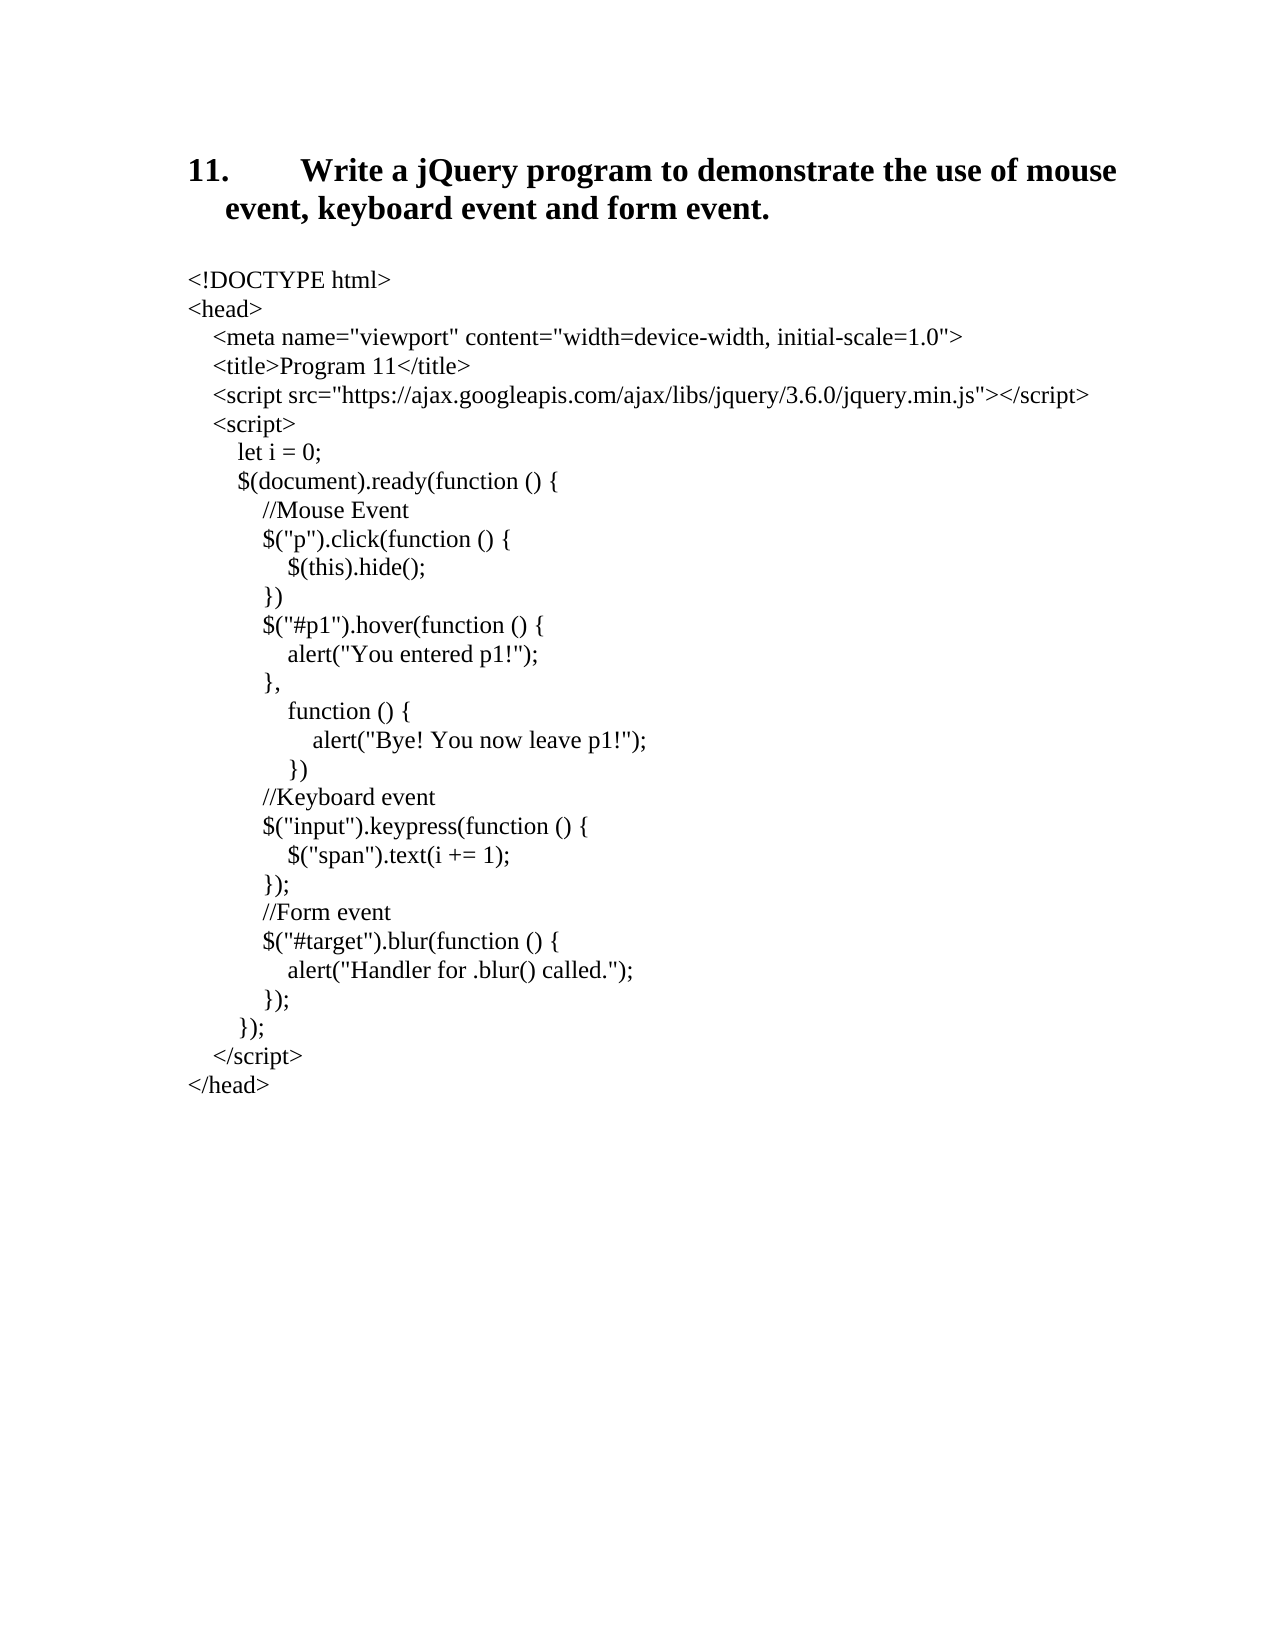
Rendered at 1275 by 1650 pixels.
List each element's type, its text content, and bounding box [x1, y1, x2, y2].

list Write a jQuery program to demonstrate the use of mouse event, keyboard event and form event. [187, 150, 1125, 227]
text }) [187, 754, 1125, 782]
text $("p").click(function () { [187, 524, 1125, 552]
text //Form event [187, 897, 1125, 926]
text alert("Bye! You now leave p1!"); [187, 725, 1125, 754]
text </head> [187, 1070, 1125, 1099]
text //Mouse Event [187, 495, 1125, 524]
text alert("You entered p1!"); [187, 639, 1125, 667]
text $(this).hide(); [187, 552, 1125, 581]
text let i = 0; [187, 437, 1125, 466]
text $("#p1").hover(function () { [187, 610, 1125, 639]
text <script> [187, 409, 1125, 437]
text $("#target").blur(function () { [187, 926, 1125, 955]
text }) [187, 581, 1125, 610]
text <!DOCTYPE html> [187, 265, 1125, 294]
text alert("Handler for .blur() called."); [187, 955, 1125, 984]
text $(document).ready(function () { [187, 466, 1125, 495]
text $("span").text(i += 1); [187, 840, 1125, 869]
text }, [187, 667, 1125, 696]
text }); [187, 1012, 1125, 1041]
text </script> [187, 1041, 1125, 1070]
text <head> [187, 294, 1125, 322]
text //Keyboard event [187, 782, 1125, 811]
text $("input").keypress(function () { [187, 811, 1125, 840]
text <script src="https://ajax.googleapis.com/ajax/libs/jquery/3.6.0/jquery.min.js"></script> [187, 380, 1125, 409]
text }); [187, 869, 1125, 897]
text }); [187, 984, 1125, 1012]
text <meta name="viewport" content="width=device-width, initial-scale=1.0"> [187, 322, 1125, 351]
text function () { [187, 696, 1125, 725]
text <title>Program 11</title> [187, 351, 1125, 380]
